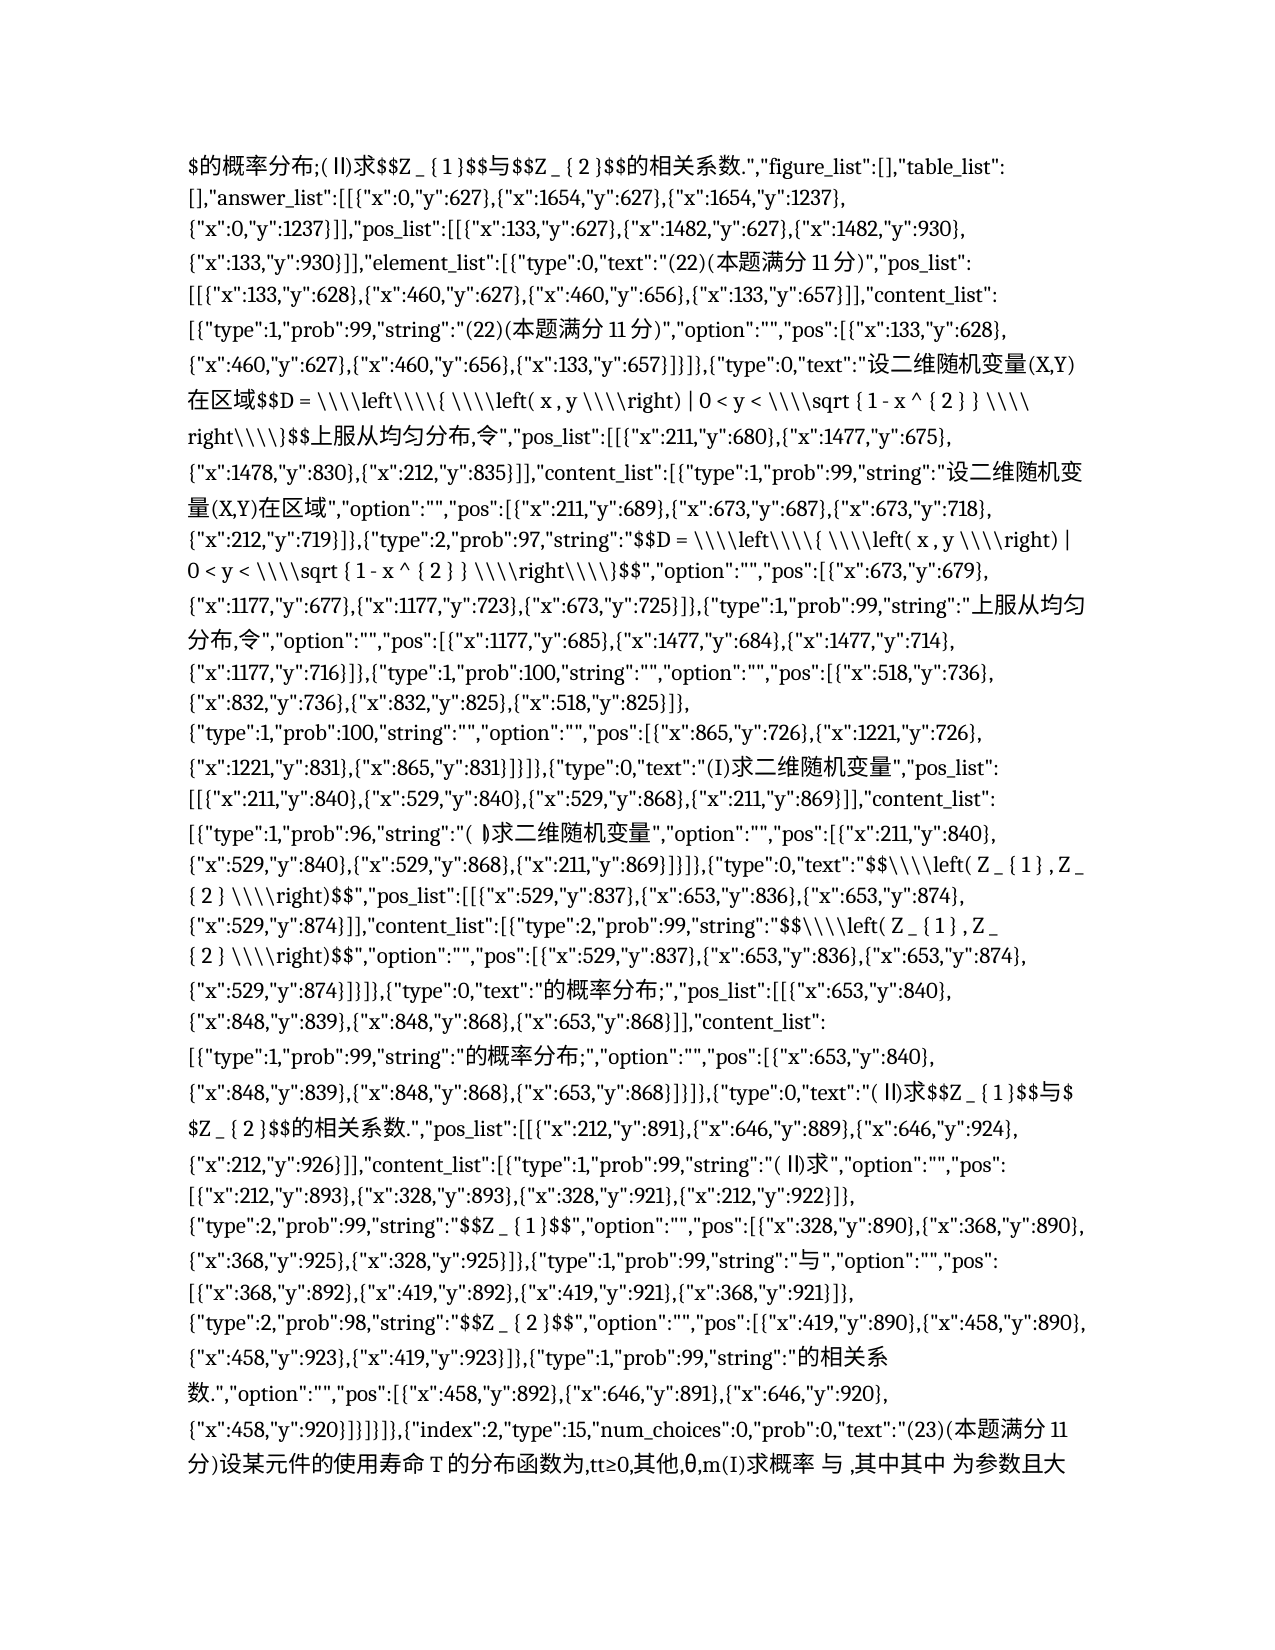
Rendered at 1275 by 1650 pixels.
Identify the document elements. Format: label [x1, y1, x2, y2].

text [187, 150, 1087, 1480]
